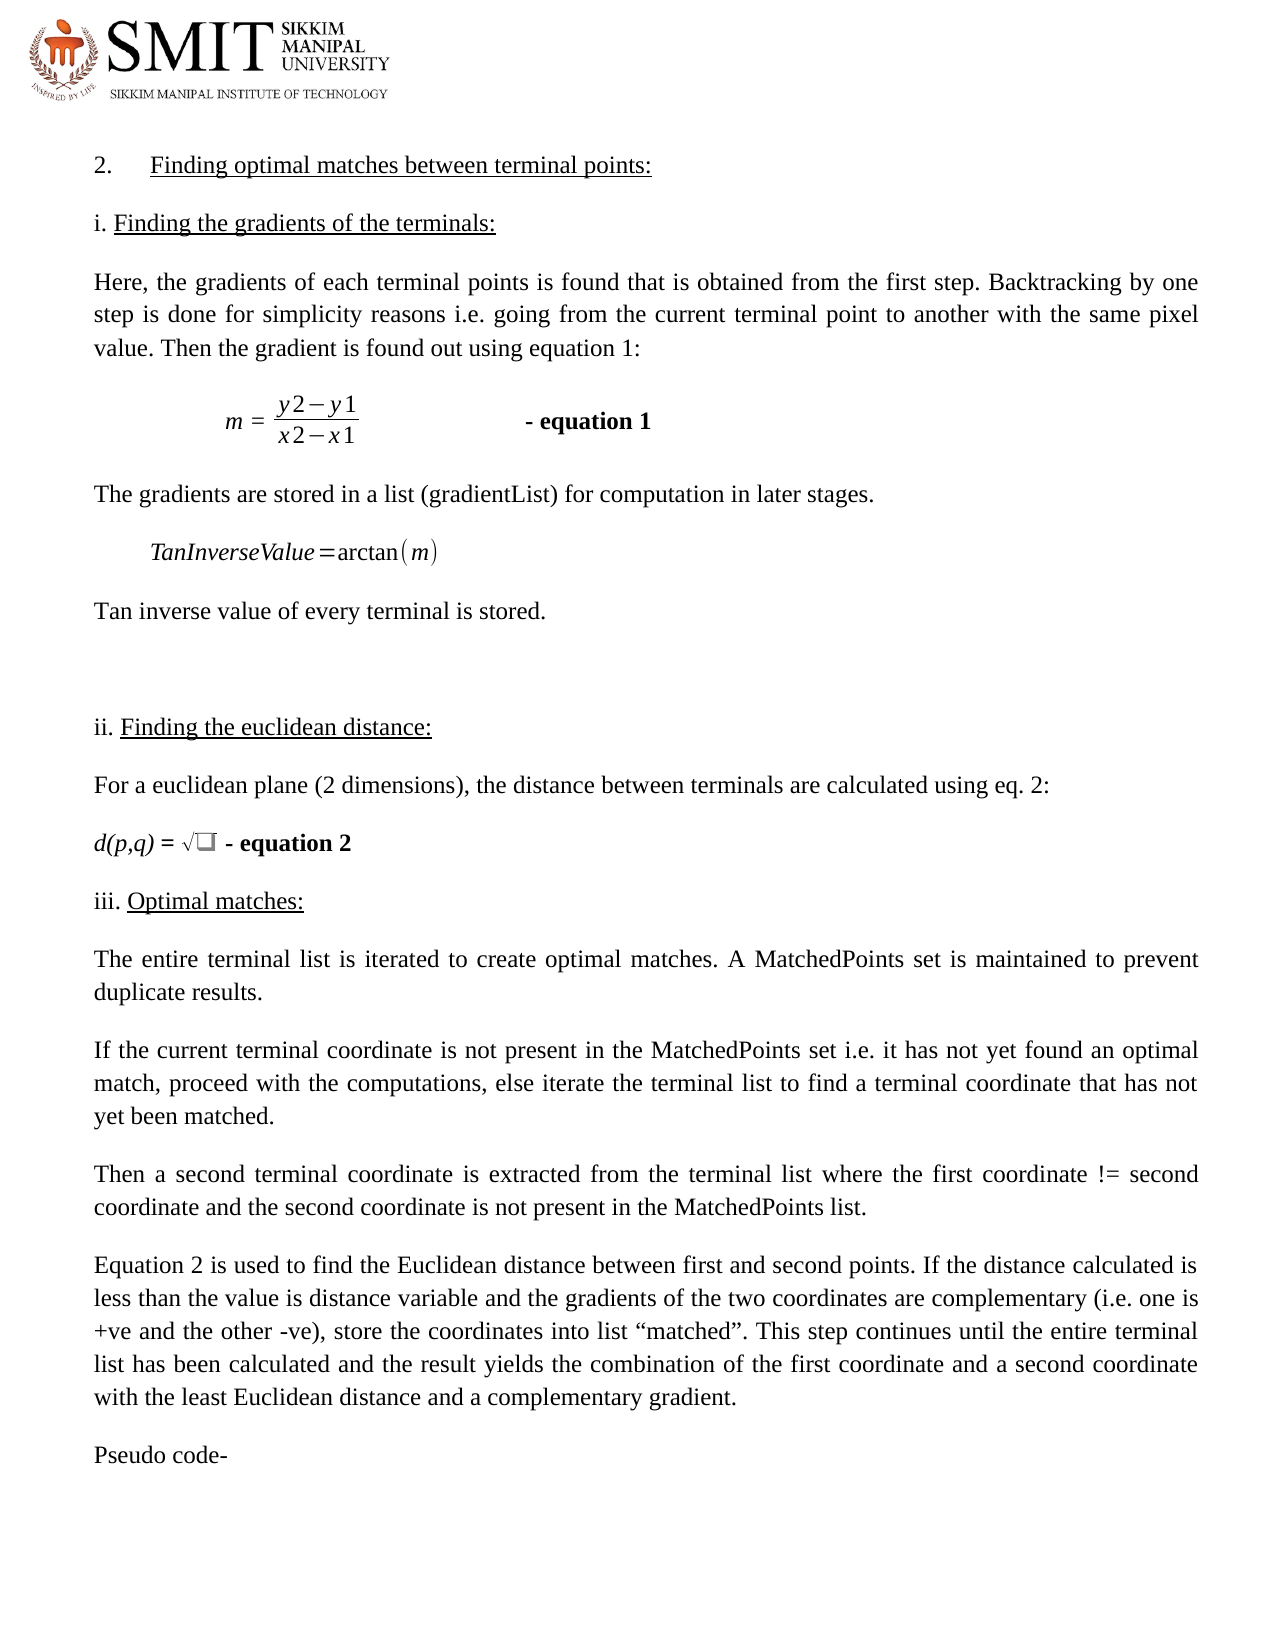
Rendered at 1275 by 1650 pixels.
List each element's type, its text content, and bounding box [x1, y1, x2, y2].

text The gradients are stored in a list (gradientList) for computation in later stages. [94, 479, 1200, 508]
text m = - equation 1 [94, 391, 1200, 449]
text Pseudo code- [94, 1441, 1200, 1469]
text ii. Finding the euclidean distance: [94, 712, 1200, 741]
text Here, the gradients of each terminal points is found that is obtained from the first step. Backtracking by one step is done for simplicity reasons i.e. going from the current terminal point to another with the same pixel value. Then the gradient is found out using equation 1: [94, 267, 1200, 361]
text d(p,q) = - equation 2 [94, 828, 1200, 857]
list Finding optimal matches between terminal points: [94, 151, 1200, 179]
text The entire terminal list is iterated to create optimal matches. A MatchedPoints set is maintained to prevent duplicate results. [94, 944, 1200, 1006]
text Tan inverse value of every terminal is stored. [94, 596, 1200, 625]
text For a euclidean plane (2 dimensions), the distance between terminals are calculated using eq. 2: [94, 770, 1200, 799]
text If the current terminal coordinate is not present in the MatchedPoints set i.e. it has not yet found an optimal match, proceed with the computations, else iterate the terminal list to find a terminal coordinate that has not yet been matched. [94, 1035, 1200, 1130]
text Equation 2 is used to find the Euclidean distance between first and second points. If the distance calculated is less than the value is distance variable and the gradients of the two coordinates are complementary (i.e. one is +ve and the other -ve), store the coordinates into list “matched”. This step continues until the entire terminal list has been calculated and the result yields the combination of the first coordinate and a second coordinate with the least Euclidean distance and a complementary gradient. [94, 1250, 1200, 1411]
text Then a second terminal coordinate is extracted from the terminal list where the first coordinate != second coordinate and the second coordinate is not present in the MatchedPoints list. [94, 1159, 1200, 1221]
text iii. Optimal matches: [94, 886, 1200, 915]
text i. Finding the gradients of the terminals: [94, 208, 1200, 237]
picture [28, 15, 392, 103]
